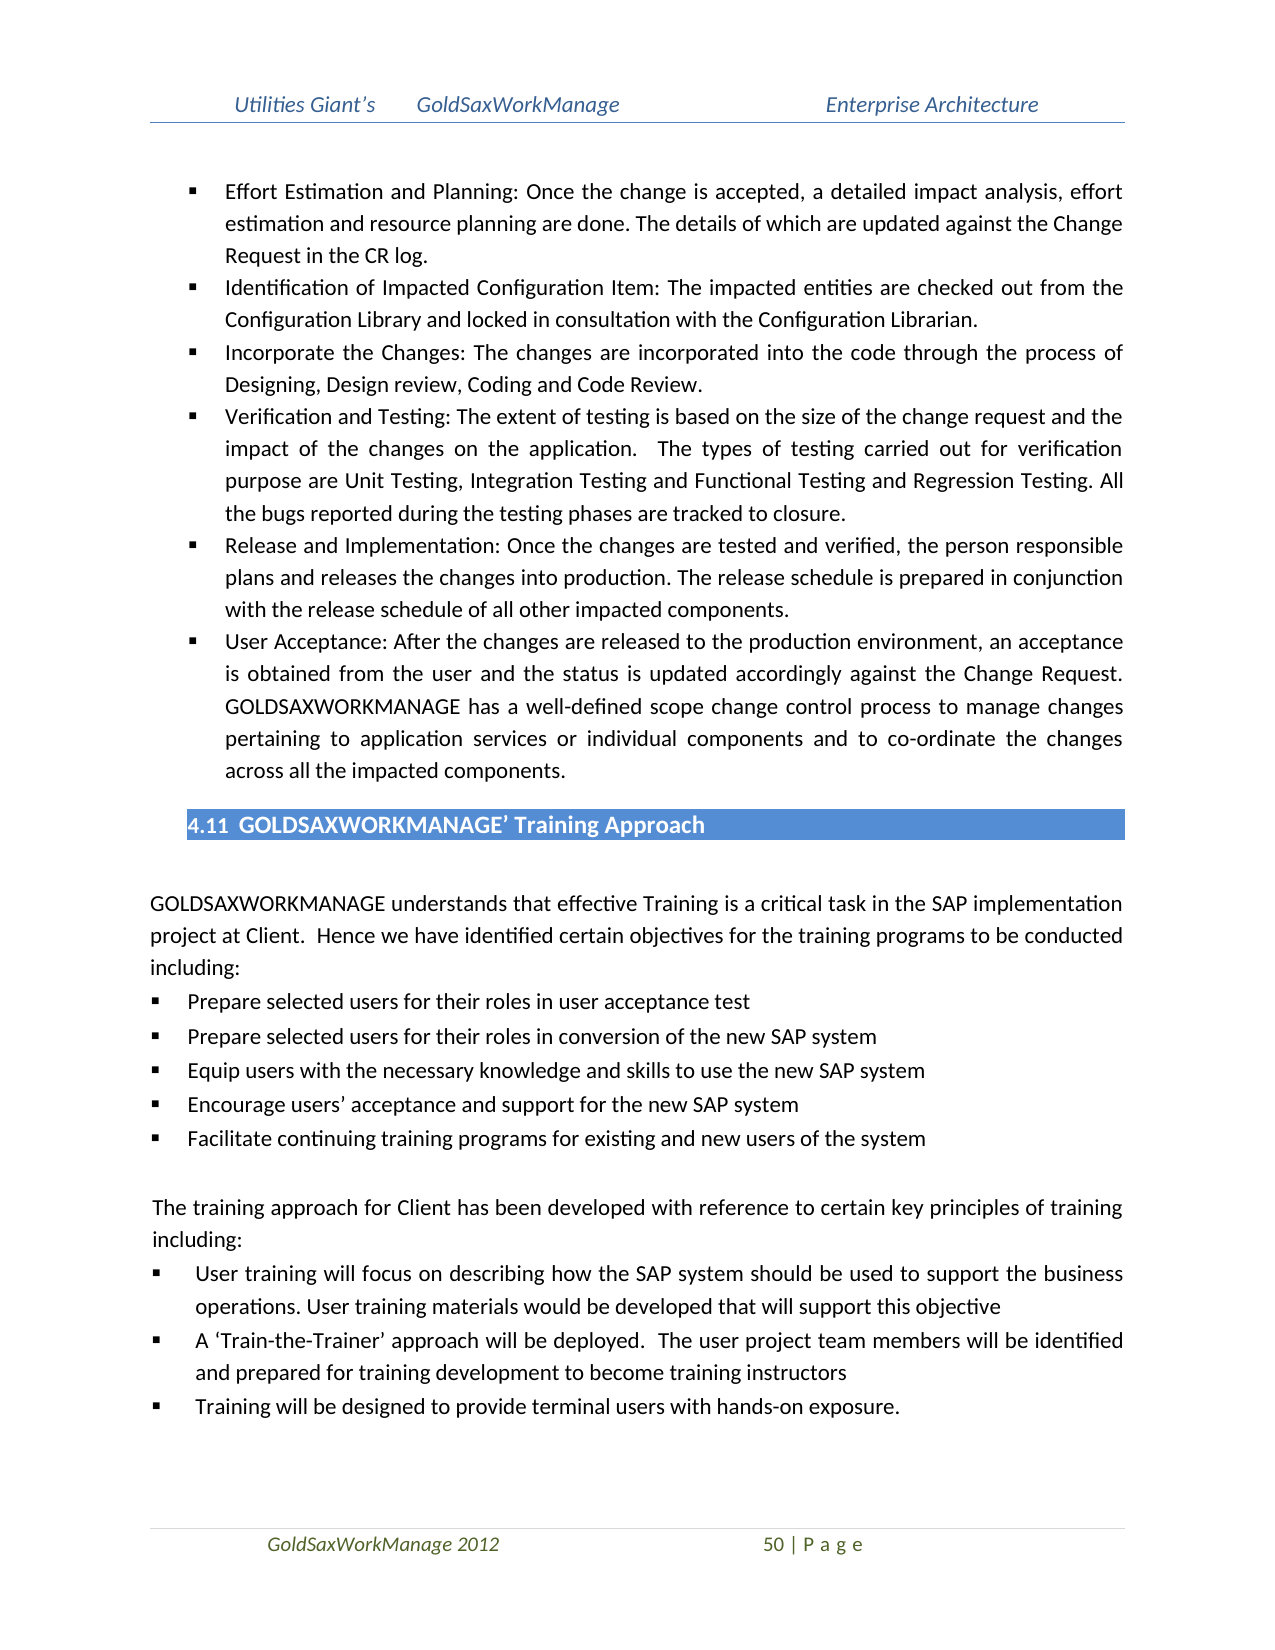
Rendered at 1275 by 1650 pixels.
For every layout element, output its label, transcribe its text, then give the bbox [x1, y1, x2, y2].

list Incorporate the Changes: The changes are incorporated into the code through the process of Designing, Design review, Coding and Code Review. [187, 338, 1125, 398]
list Facilitate continuing training programs for existing and new users of the system [150, 1124, 1125, 1153]
subtitle GOLDSAXWORKMANAGE’ Training Approach [187, 809, 1125, 840]
text GOLDSAXWORKMANAGE understands that effective Training is a critical task in the SAP implementation project at Client. Hence we have identified certain objectives for the training programs to be conducted including: [150, 889, 1125, 981]
list Identification of Impacted Configuration Item: The impacted entities are checked out from the Configuration Library and locked in consultation with the Configuration Librarian. [187, 273, 1125, 333]
text The training approach for Client has been developed with reference to certain key principles of training including: [152, 1193, 1125, 1253]
list Release and Implementation: Once the changes are tested and verified, the person responsible plans and releases the changes into production. The release schedule is prepared in conjunction with the release schedule of all other impacted components. [187, 531, 1125, 623]
list Equip users with the necessary knowledge and skills to use the new SAP system [150, 1056, 1125, 1084]
list User training will focus on describing how the SAP system should be used to support the business operations. User training materials would be developed that will support this objective [151, 1259, 1125, 1320]
list User Acceptance: After the changes are released to the production environment, an acceptance is obtained from the user and the status is updated accordingly against the Change Request. GOLDSAXWORKMANAGE has a well-defined scope change control process to manage changes pertaining to application services or individual components and to co-ordinate the changes across all the impacted components. [187, 627, 1125, 784]
list Verification and Testing: The extent of testing is based on the size of the change request and the impact of the changes on the application. The types of testing carried out for verification purpose are Unit Testing, Integration Testing and Functional Testing and Regression Testing. All the bugs reported during the testing phases are tracked to closure. [187, 402, 1125, 527]
list Training will be designed to provide terminal users with hands-on exposure. [151, 1392, 1125, 1421]
list Encourage users’ acceptance and support for the new SAP system [150, 1090, 1125, 1118]
list A ‘Train-the-Trainer’ approach will be deployed. The user project team members will be identified and prepared for training development to become training instructors [151, 1326, 1125, 1386]
list Effort Estimation and Planning: Once the change is accepted, a detailed impact analysis, effort estimation and resource planning are done. The details of which are updated against the Change Request in the CR log. [187, 177, 1125, 269]
list Prepare selected users for their roles in conversion of the new SAP system [150, 1022, 1125, 1050]
list Prepare selected users for their roles in user acceptance test [150, 987, 1125, 1016]
